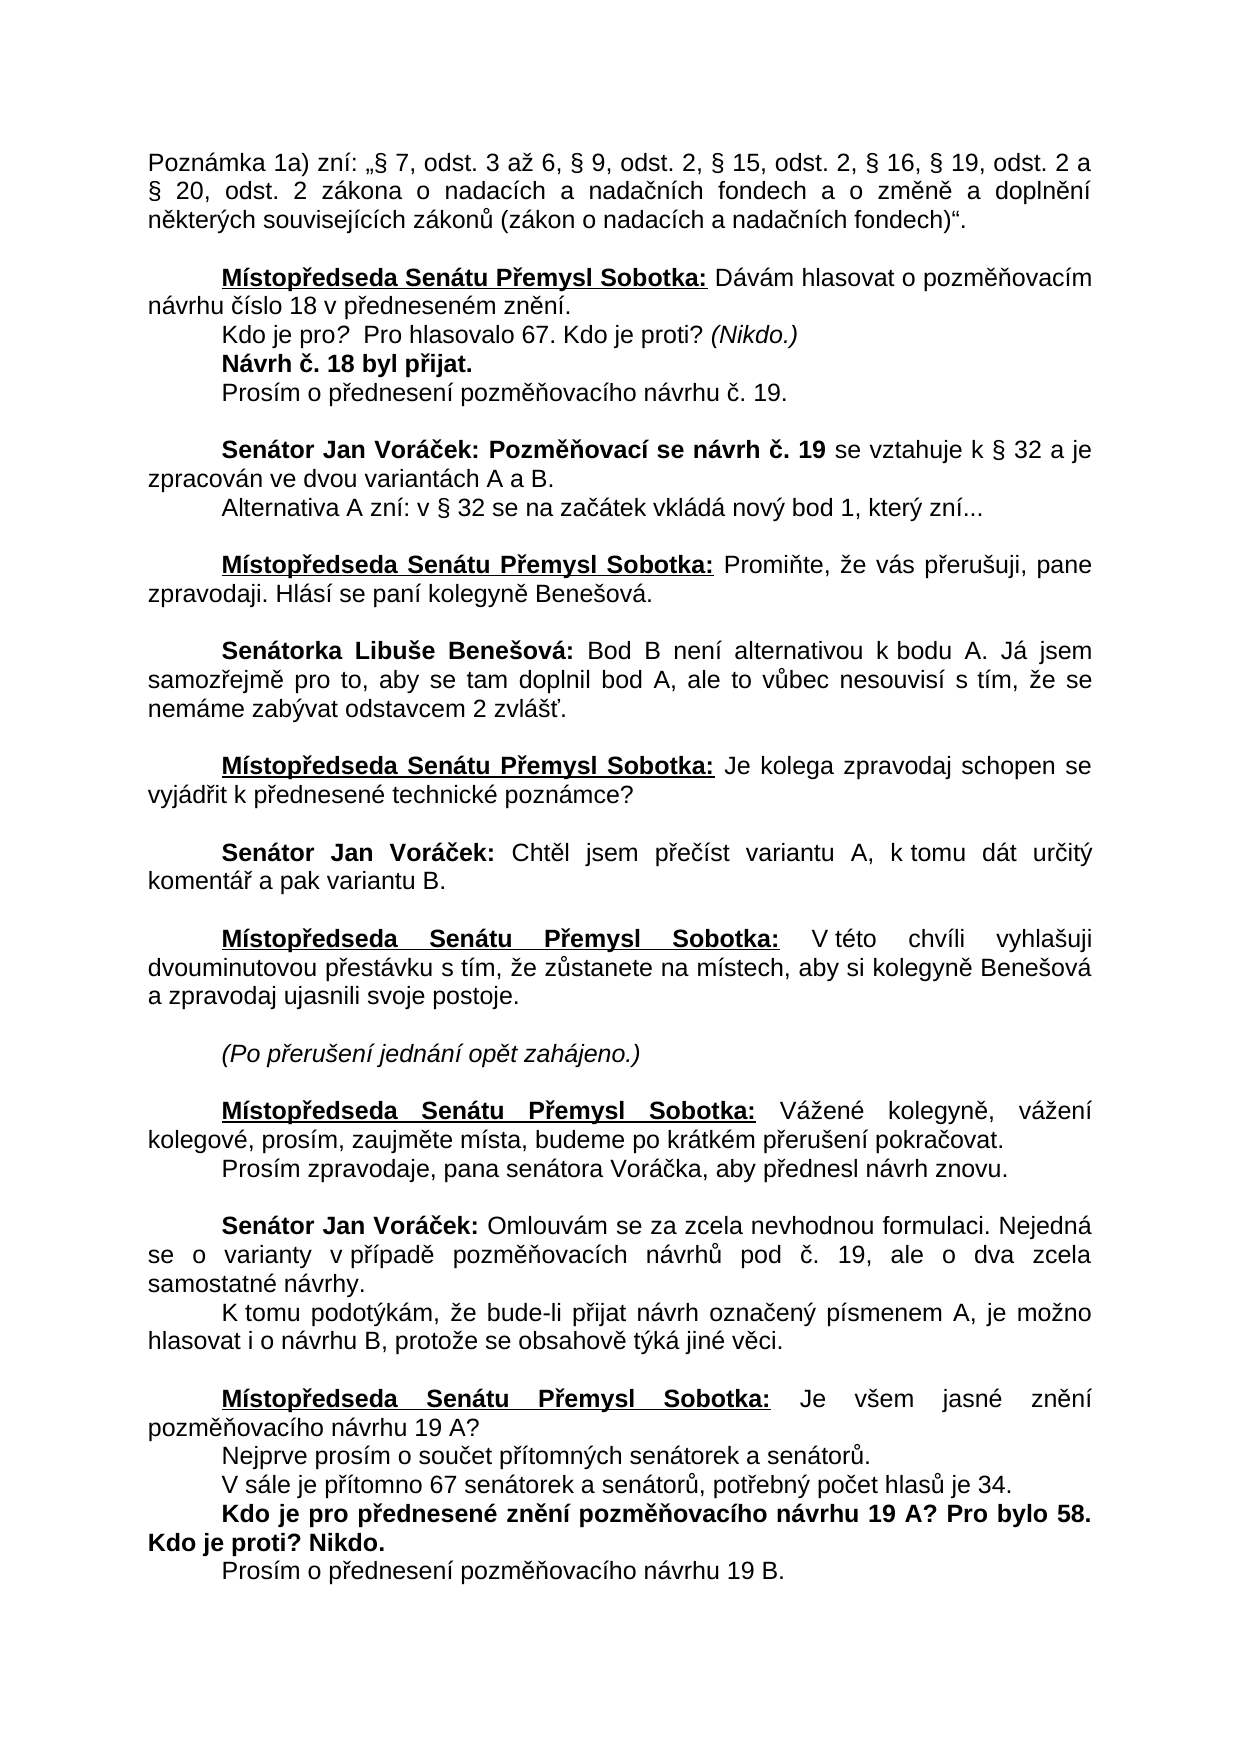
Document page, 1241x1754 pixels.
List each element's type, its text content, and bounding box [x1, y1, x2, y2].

text Senátor Jan Voráček: Chtěl jsem přečíst variantu A, k tomu dát určitý komentář a pak variantu B. [148, 838, 1093, 895]
text Místopředseda Senátu Přemysl Sobotka: V této chvíli vyhlašuji dvouminutovou přestávku s tím, že zůstanete na místech, aby si kolegyně Benešová a zpravodaj ujasnili svoje postoje. [148, 924, 1093, 1010]
text Kdo je pro? Pro hlasovalo 67. Kdo je proti? (Nikdo.) [148, 320, 1093, 349]
text Senátor Jan Voráček: Pozměňovací se návrh č. 19 se vztahuje k § 32 a je zpracován ve dvou variantách A a B. [148, 435, 1093, 493]
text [148, 148, 1093, 234]
text (Po přerušení jednání opět zahájeno.) [148, 1039, 1093, 1068]
text Místopředseda Senátu Přemysl Sobotka: Vážené kolegyně, vážení kolegové, prosím, zaujměte místa, budeme po krátkém přerušení pokračovat. [148, 1096, 1093, 1154]
text Senátorka Libuše Benešová: Bod B není alternativou k bodu A. Já jsem samozřejmě pro to, aby se tam doplnil bod A, ale to vůbec nesouvisí s tím, že se nemáme zabývat odstavcem 2 zvlášť. [148, 636, 1093, 723]
text Návrh č. 18 byl přijat. [148, 349, 1093, 378]
text K tomu podotýkám, že bude-li přijat návrh označený písmenem A, je možno hlasovat i o návrhu B, protože se obsahově týká jiné věci. [148, 1298, 1093, 1355]
text Místopředseda Senátu Přemysl Sobotka: Je všem jasné znění pozměňovacího návrhu 19 A? [148, 1384, 1093, 1441]
text Místopředseda Senátu Přemysl Sobotka: Promiňte, že vás přerušuji, pane zpravodaji. Hlásí se paní kolegyně Benešová. [148, 550, 1093, 608]
text Kdo je pro přednesené znění pozměňovacího návrhu 19 A? Pro bylo 58. Kdo je proti? Nikdo. [148, 1499, 1093, 1556]
text Alternativa A zní: v § 32 se na začátek vkládá nový bod 1, který zní... [148, 493, 1093, 521]
text Nejprve prosím o součet přítomných senátorek a senátorů. [148, 1441, 1093, 1470]
text Prosím zpravodaje, pana senátora Voráčka, aby přednesl návrh znovu. [148, 1154, 1093, 1183]
text Prosím o přednesení pozměňovacího návrhu č. 19. [148, 378, 1093, 406]
text V sále je přítomno 67 senátorek a senátorů, potřebný počet hlasů je 34. [148, 1470, 1093, 1499]
text Místopředseda Senátu Přemysl Sobotka: Je kolega zpravodaj schopen se vyjádřit k přednesené technické poznámce? [148, 751, 1093, 809]
text Místopředseda Senátu Přemysl Sobotka: Dávám hlasovat o pozměňovacím návrhu číslo 18 v předneseném znění. [148, 263, 1093, 320]
text Prosím o přednesení pozměňovacího návrhu 19 B. [148, 1556, 1093, 1585]
text Senátor Jan Voráček: Omlouvám se za zcela nevhodnou formulaci. Nejedná se o varianty v případě pozměňovacích návrhů pod č. 19, ale o dva zcela samostatné návrhy. [148, 1211, 1093, 1298]
